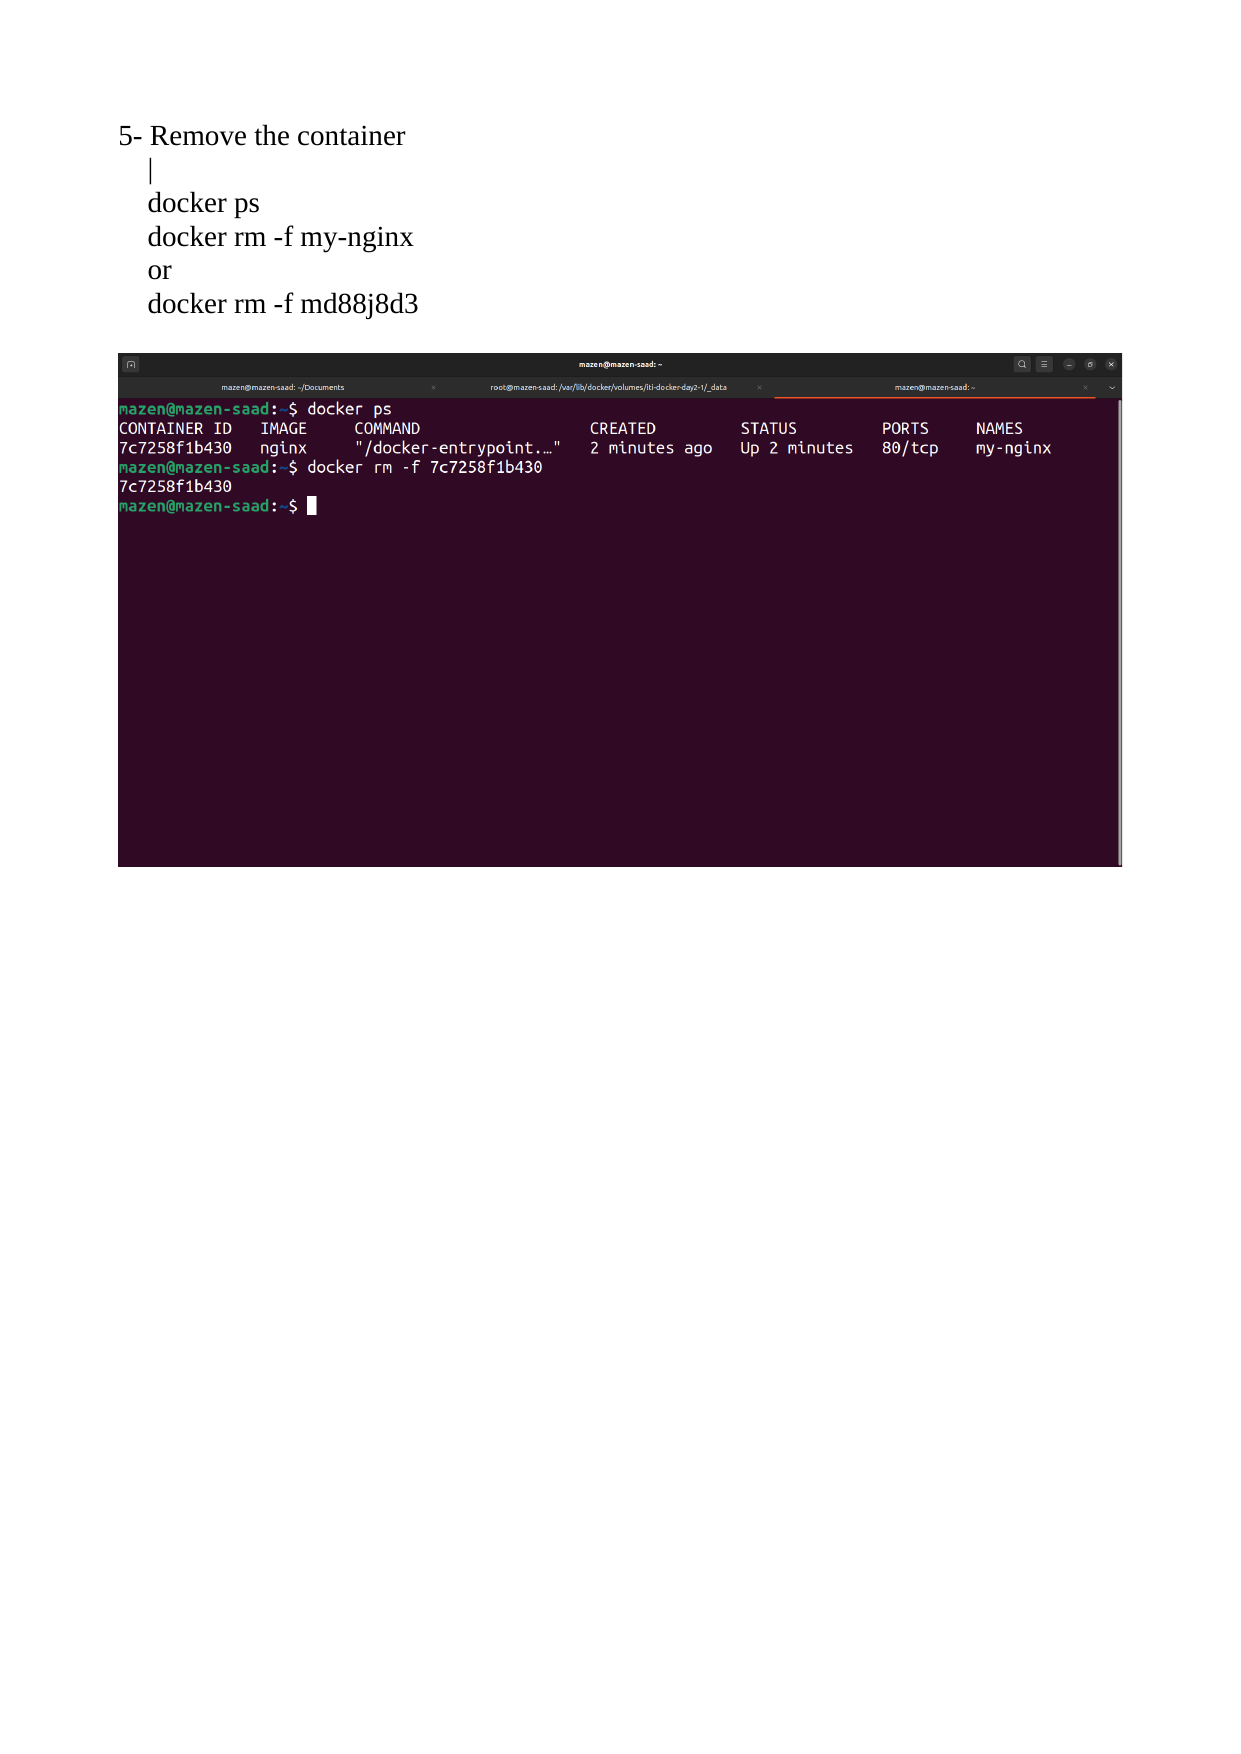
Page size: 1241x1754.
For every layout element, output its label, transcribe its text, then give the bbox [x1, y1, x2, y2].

text or [118, 252, 1122, 286]
text docker ps [118, 185, 1122, 219]
picture [118, 353, 1123, 867]
text docker rm -f md88j8d3 [118, 286, 1122, 319]
text 5- Remove the container [118, 118, 1122, 152]
text | [118, 152, 1122, 185]
text docker rm -f my-nginx [118, 219, 1122, 252]
